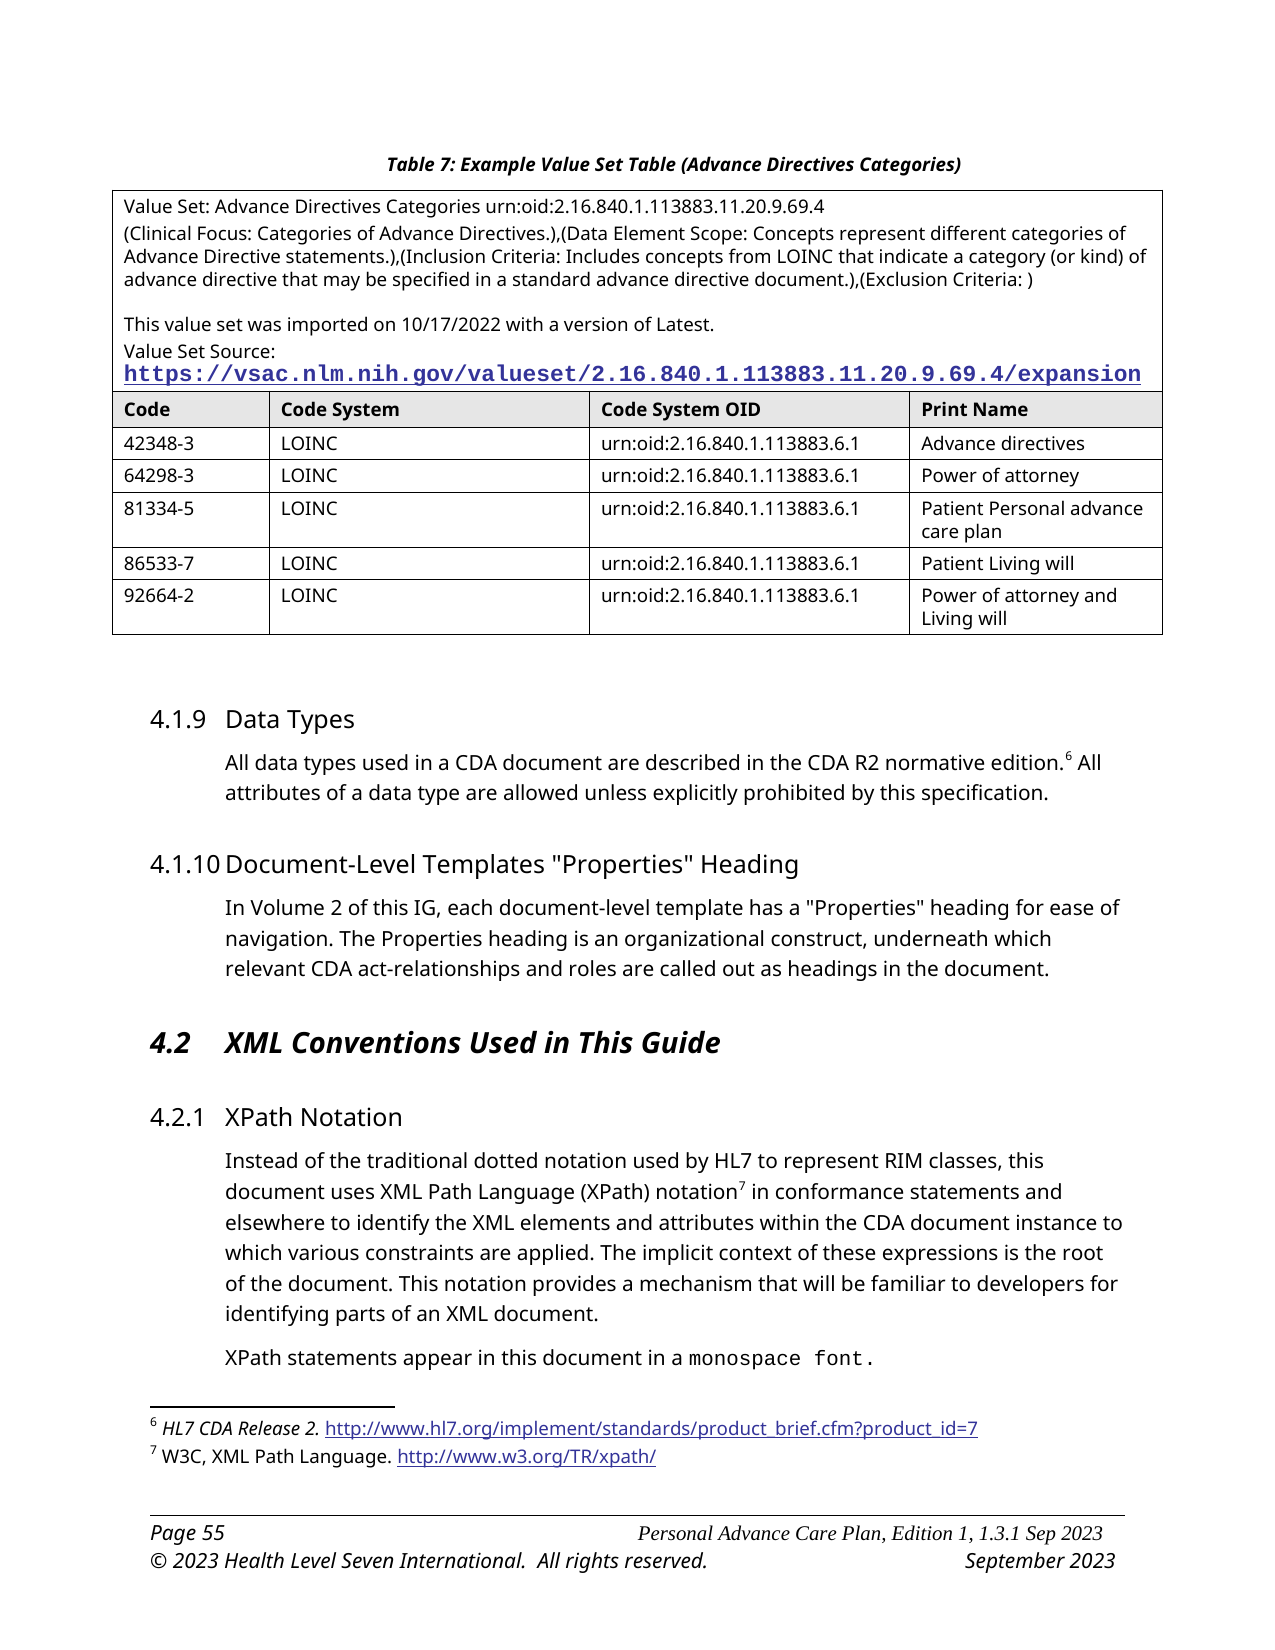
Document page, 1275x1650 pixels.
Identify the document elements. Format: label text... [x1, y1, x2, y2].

table_cell 86533-7 [113, 548, 269, 579]
table_header Value Set: Advance Directives Categories urn:oid:2.16.840.1.113883.11.20.9.69.4 (Clinical Focus: Categories of Advance Directives.),(Data Element Scope: Concepts represent different categories of Advance Directive statements.),(Inclusion Criteria: Includes concepts from LOINC that indicate a category (or kind) of advance directive that may be specified in a standard advance directive document.),(Exclusion Criteria: ) This value set was imported on 10/17/2022 with a version of Latest. Value Set Source: https://vsac.nlm.nih.gov/valueset/2.16.840.1.113883.11.20.9.69.4/expansion [113, 191, 1162, 391]
table_cell LOINC [270, 428, 589, 459]
subtitle XML Conventions Used in This Guide [150, 1023, 1125, 1062]
table_cell Power of attorney and Living will [910, 580, 1162, 634]
table_cell LOINC [270, 460, 589, 492]
table_cell Power of attorney [910, 460, 1162, 492]
table_cell 42348-3 [113, 428, 269, 459]
table_cell Code System OID [590, 392, 909, 427]
table_cell Advance directives [910, 428, 1162, 459]
subtitle Document-Level Templates "Properties" Heading [150, 847, 1125, 881]
table_cell urn:oid:2.16.840.1.113883.6.1 [590, 460, 909, 492]
table_cell Patient Personal advance care plan [910, 493, 1162, 547]
text XPath statements appear in this document in a monospace font. [225, 1343, 1125, 1371]
table_cell urn:oid:2.16.840.1.113883.6.1 [590, 428, 909, 459]
table_cell urn:oid:2.16.840.1.113883.6.1 [590, 493, 909, 547]
table_cell Code [113, 392, 269, 427]
table_cell 64298-3 [113, 460, 269, 492]
subtitle Data Types [150, 701, 1125, 735]
table_cell 92664-2 [113, 580, 269, 634]
table_cell LOINC [270, 493, 589, 547]
table_cell Code System [270, 392, 589, 427]
subtitle XPath Notation [150, 1100, 1125, 1134]
text In Volume 2 of this IG, each document-level template has a "Properties" heading for ease of navigation. The Properties heading is an organizational construct, underneath which relevant CDA act-relationships and roles are called out as headings in the document. [225, 893, 1125, 983]
table_cell LOINC [270, 580, 589, 634]
table_cell urn:oid:2.16.840.1.113883.6.1 [590, 548, 909, 579]
table_cell urn:oid:2.16.840.1.113883.6.1 [590, 580, 909, 634]
table_cell Print Name [910, 392, 1162, 427]
table_cell Patient Living will [910, 548, 1162, 579]
text Table 7: Example Value Set Table (Advance Directives Categories) [225, 150, 1125, 177]
text All data types used in a CDA document are described in the CDA R2 normative edition. All attributes of a data type are allowed unless explicitly prohibited by this specification. [225, 748, 1125, 807]
table_cell 81334-5 [113, 493, 269, 547]
text Instead of the traditional dotted notation used by HL7 to represent RIM classes, this document uses XML Path Language (XPath) notation in conformance statements and elsewhere to identify the XML elements and attributes within the CDA document instance to which various constraints are applied. The implicit context of these expressions is the root of the document. This notation provides a mechanism that will be familiar to developers for identifying parts of an XML document. [225, 1146, 1125, 1328]
table_cell LOINC [270, 548, 589, 579]
